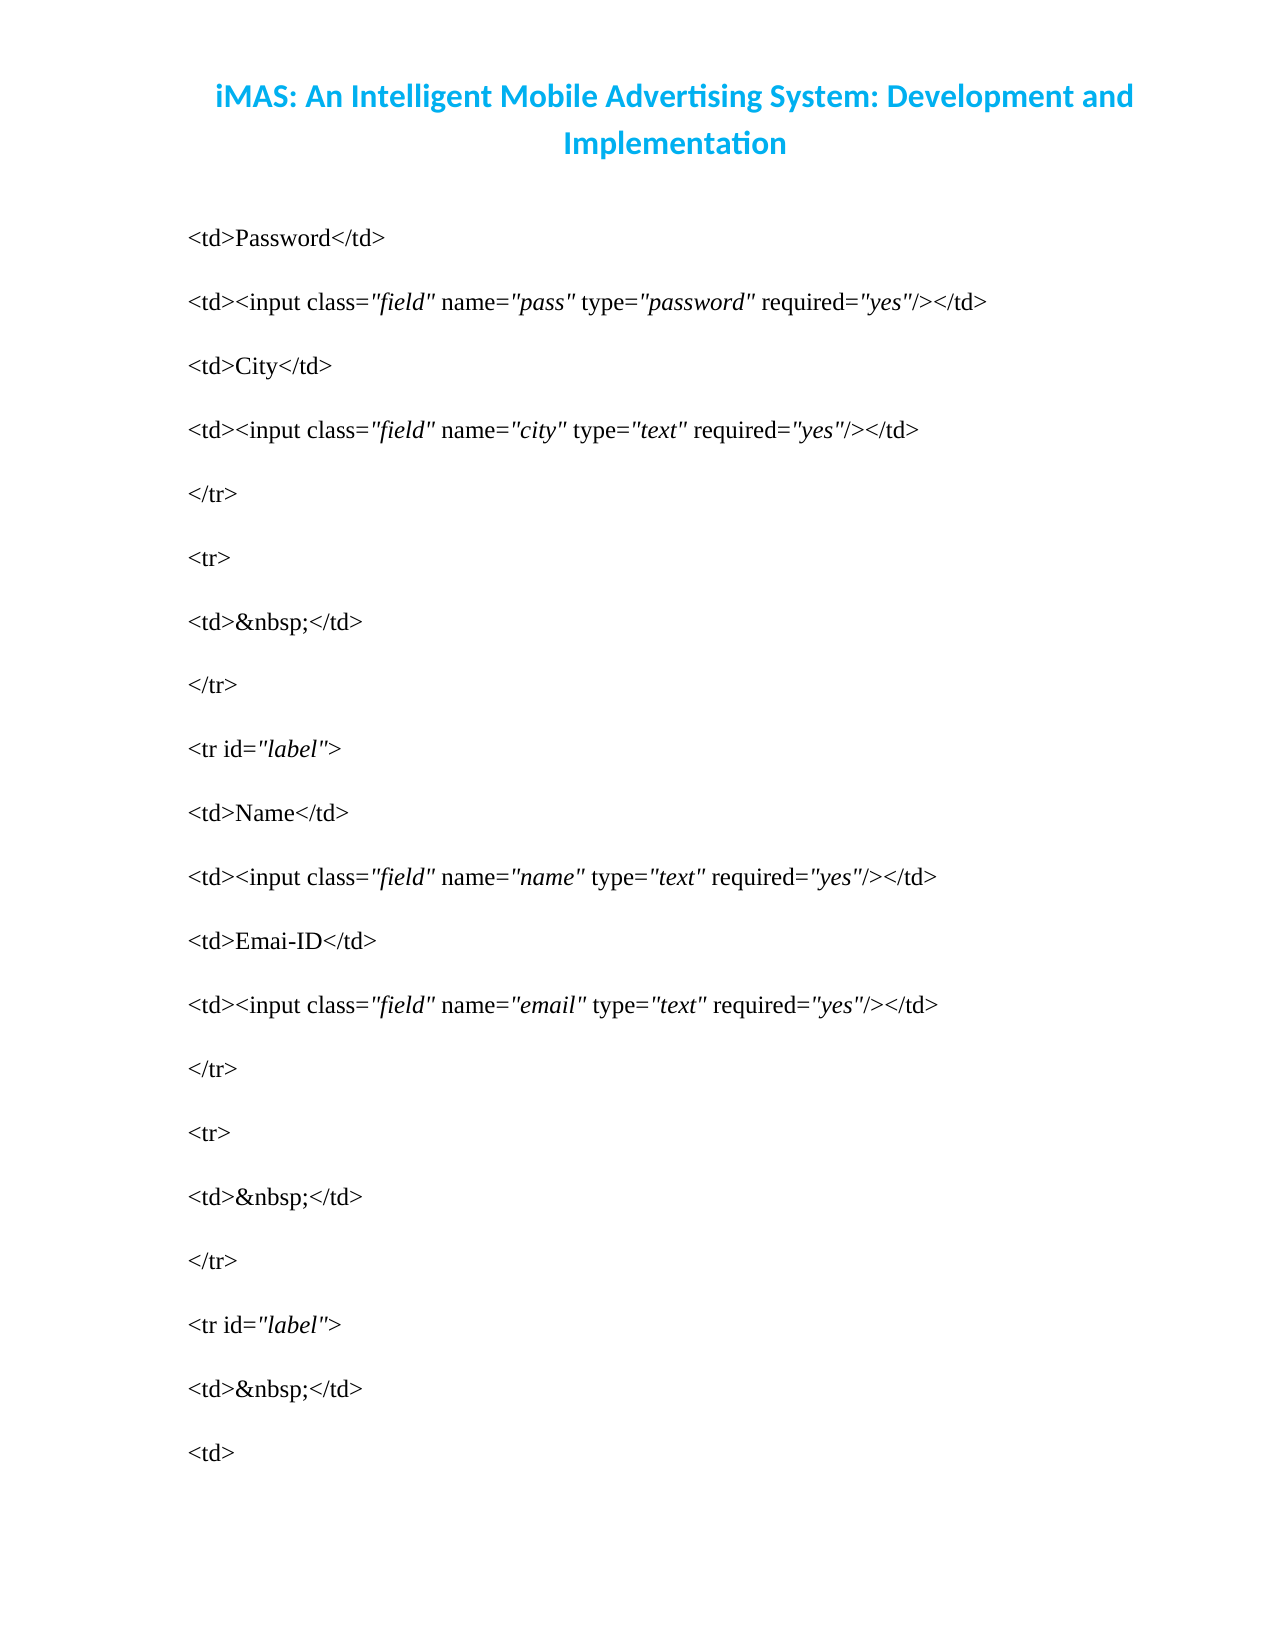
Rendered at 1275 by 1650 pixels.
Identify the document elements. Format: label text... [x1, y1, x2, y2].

text <td><input class="field" name="pass" type="password" required="yes"/></td> [187, 607, 1162, 635]
text <td>Password</td> [187, 543, 1162, 571]
text <td>&nbsp;</td> [187, 926, 1162, 955]
text <td>Emai-ID</td> [187, 1246, 1162, 1275]
text <tr id="label"> [187, 479, 1162, 507]
text </tr> [187, 1374, 1162, 1403]
text <td>&nbsp;</td> [187, 351, 1162, 379]
text <td><input class="field" name="email" type="text" required="yes"/></td> [187, 1310, 1162, 1339]
text <tr id="label"> [187, 1054, 1162, 1083]
text <tr> [187, 1438, 1162, 1467]
text <td>City</td> [187, 671, 1162, 699]
text </tr> [187, 415, 1162, 443]
text </tr> [187, 223, 1162, 252]
text <td><input class="field" name="city" type="text" required="yes"/></td> [187, 734, 1162, 763]
text <tr> [187, 287, 1162, 316]
text </tr> [187, 798, 1162, 827]
text <td><input class="field" name="name" type="text" required="yes"/></td> [187, 1182, 1162, 1211]
text <tr> [187, 862, 1162, 891]
text <td>Name</td> [187, 1118, 1162, 1147]
text </tr> [187, 990, 1162, 1019]
